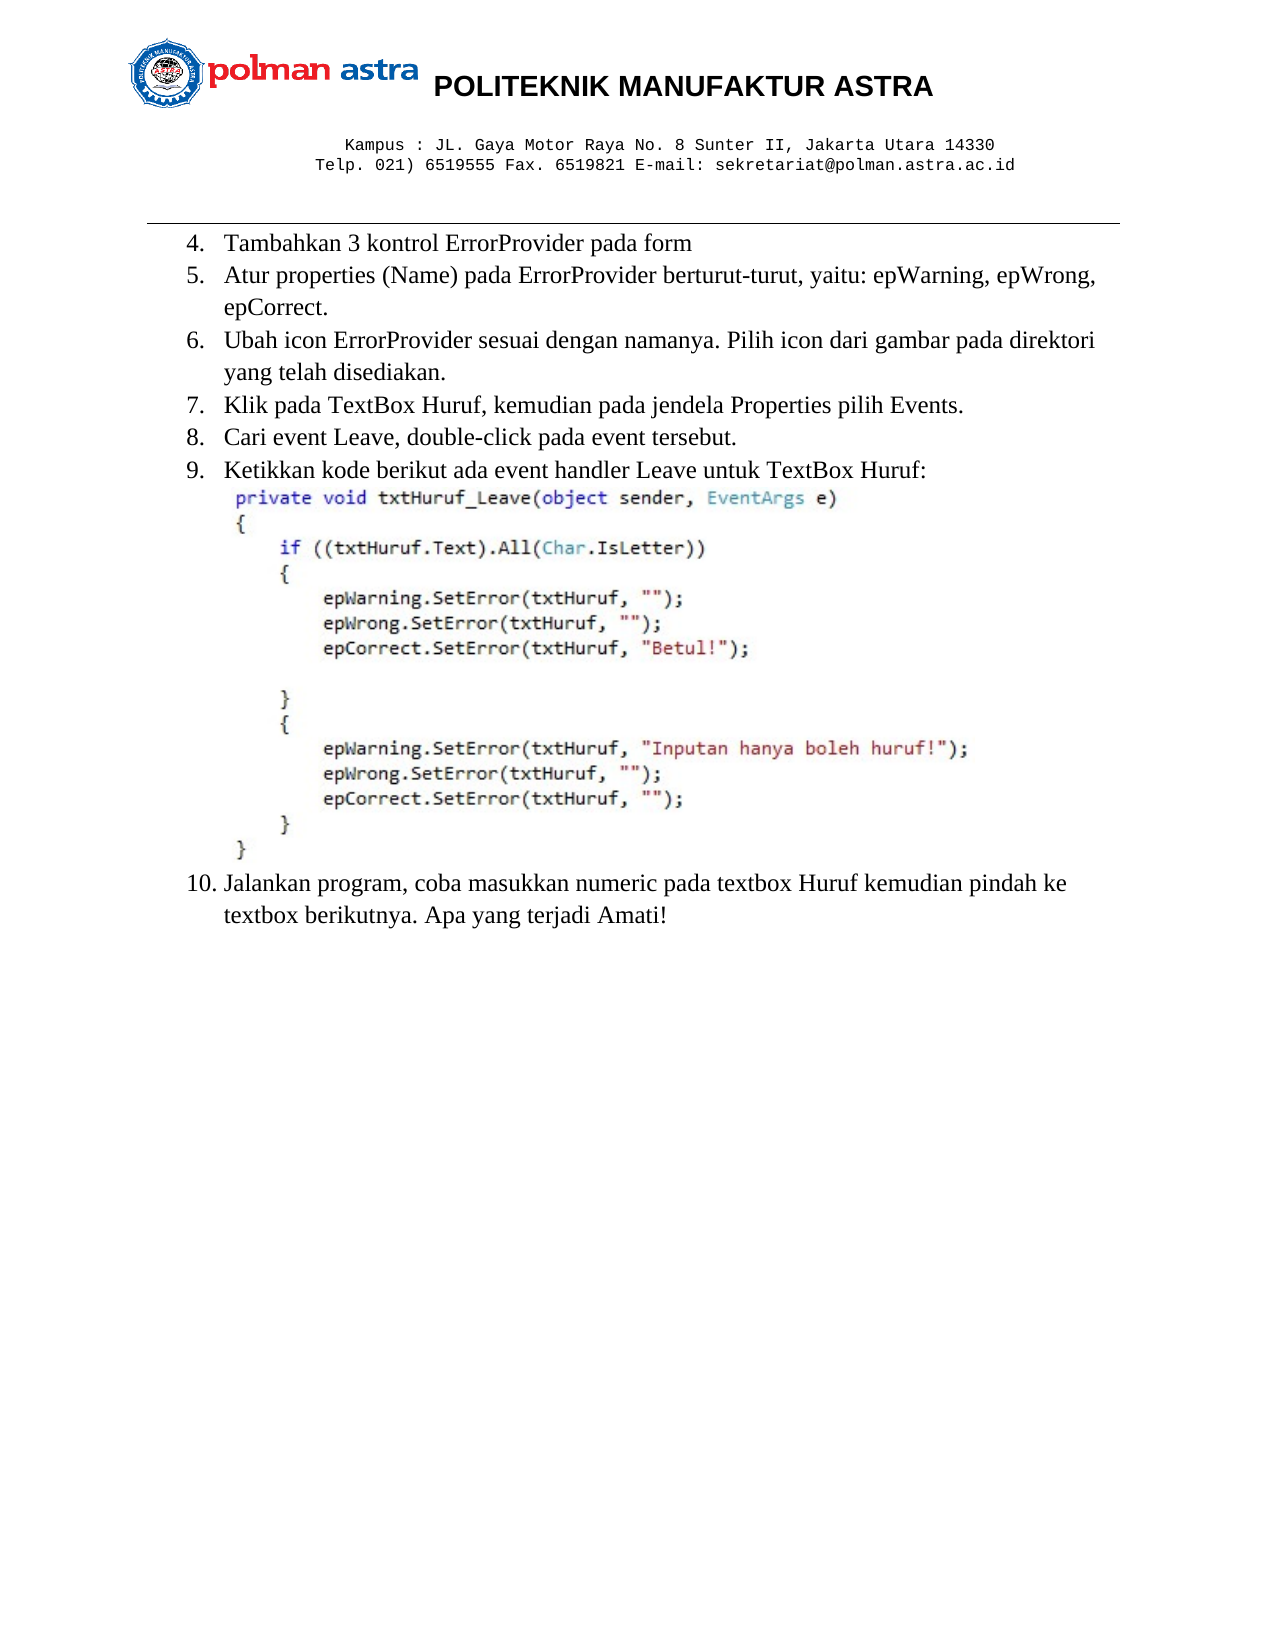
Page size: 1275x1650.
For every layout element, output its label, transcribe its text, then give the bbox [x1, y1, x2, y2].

picture [231, 487, 976, 866]
list Jalankan program, coba masukkan numeric pada textbox Huruf kemudian pindah ke textbox berikutnya. Apa yang terjadi Amati! [186, 868, 1116, 929]
picture [128, 37, 418, 108]
list Tambahkan 3 kontrol ErrorProvider pada form [186, 220, 1116, 257]
list Klik pada TextBox Huruf, kemudian pada jendela Properties pilih Events. [186, 390, 1116, 418]
list Atur properties (Name) pada ErrorProvider berturut-turut, yaitu: epWarning, epWrong, epCorrect. [186, 261, 1116, 321]
list Ketikkan kode berikut ada event handler Leave untuk TextBox Huruf: [186, 455, 1116, 484]
list Ubah icon ErrorProvider sesuai dengan namanya. Pilih icon dari gambar pada direktori yang telah disediakan. [186, 325, 1116, 386]
list Cari event Leave, double-click pada event tersebut. [186, 422, 1116, 451]
